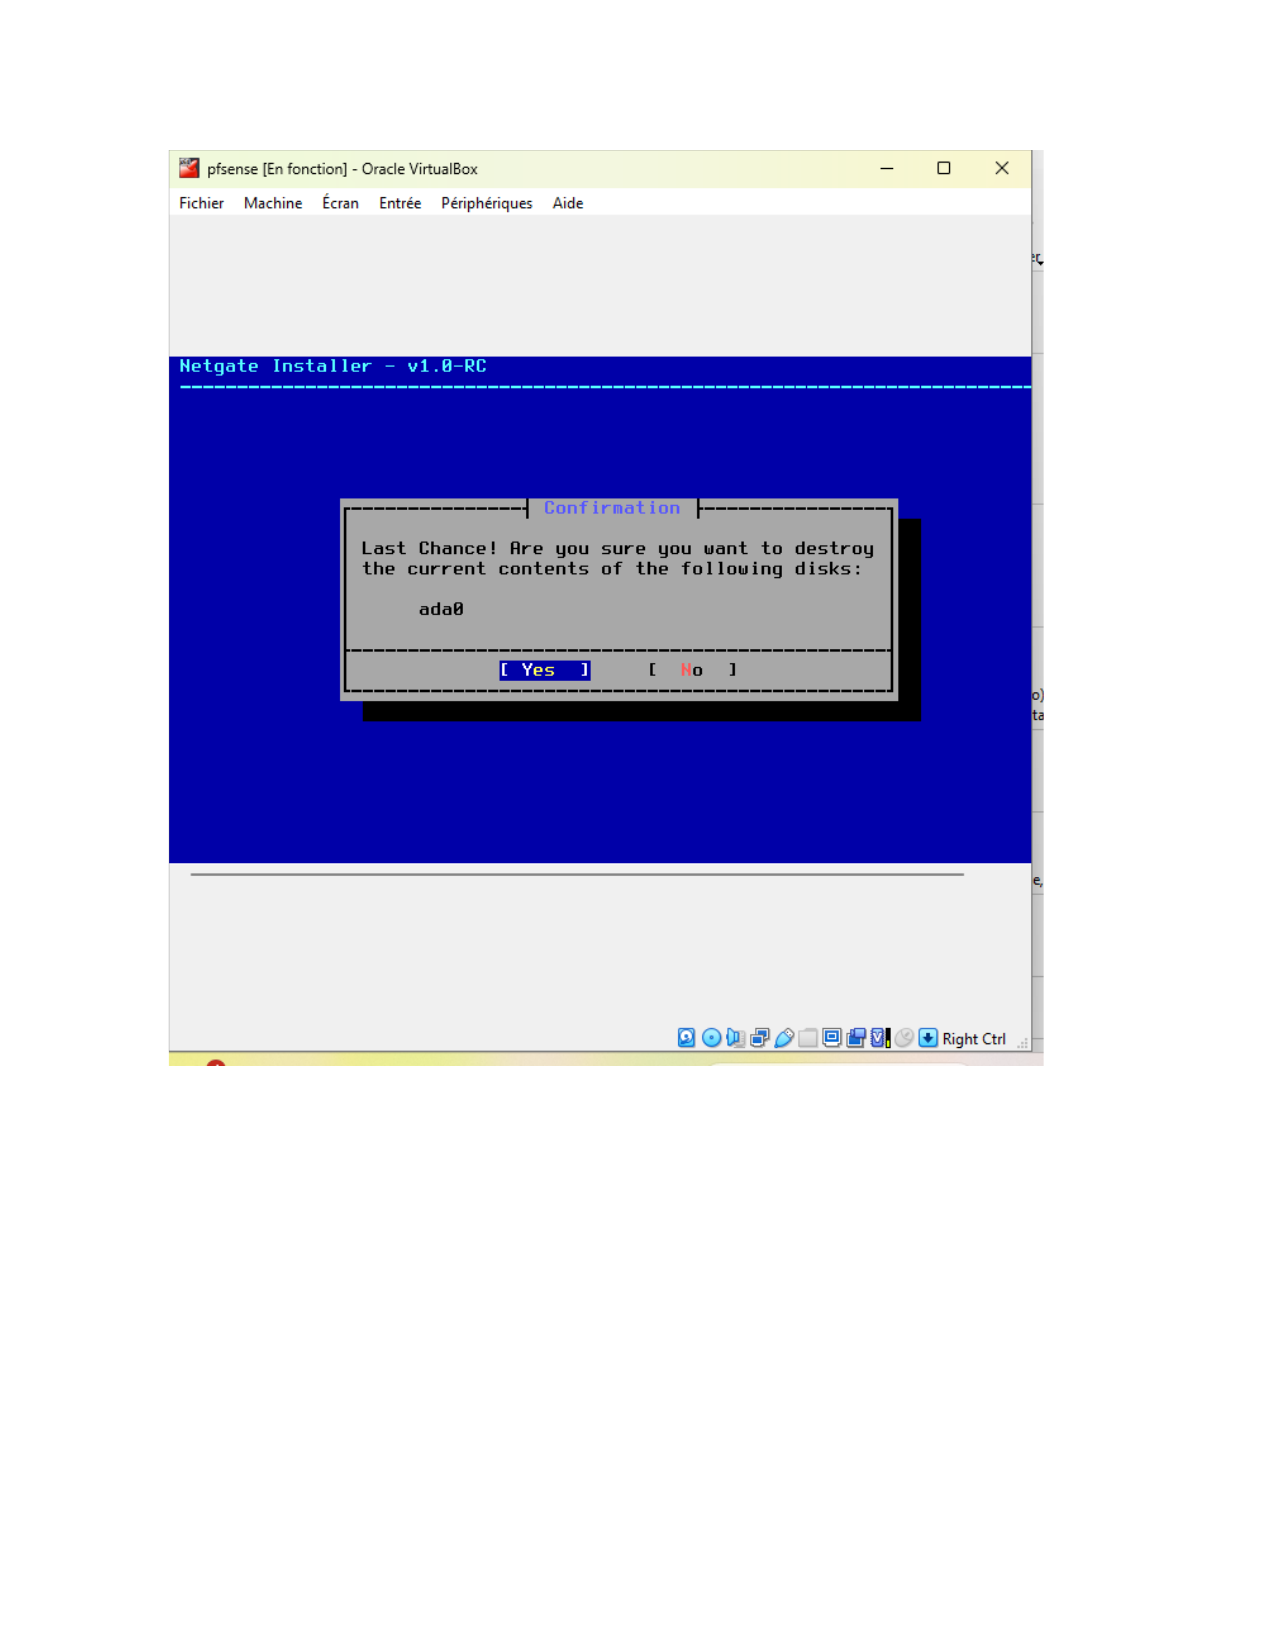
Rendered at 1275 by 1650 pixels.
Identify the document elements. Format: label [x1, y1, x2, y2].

picture [168, 150, 1044, 1066]
